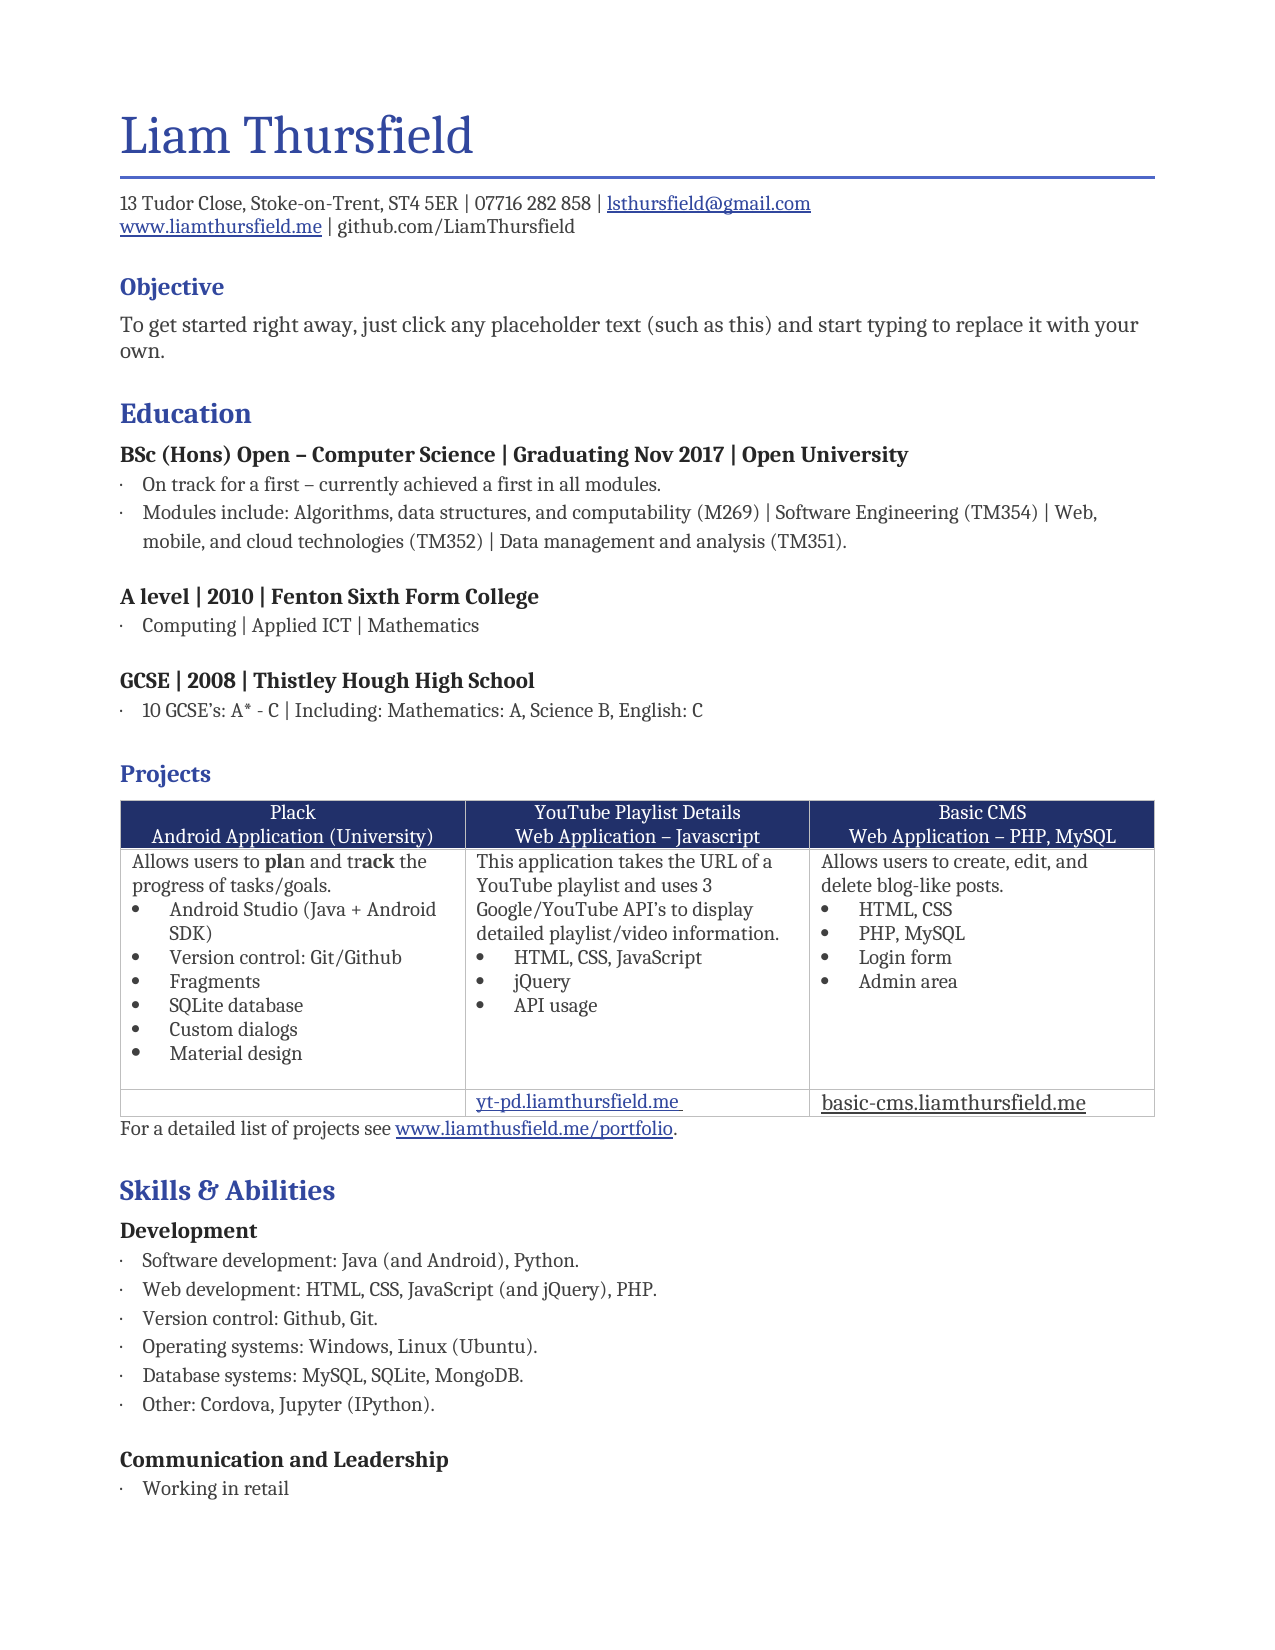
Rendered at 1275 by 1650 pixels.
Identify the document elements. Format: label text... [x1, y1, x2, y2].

subtitle Projects [120, 760, 1155, 789]
subtitle Development [120, 1218, 1155, 1245]
list Web development: HTML, CSS, JavaScript (and jQuery), PHP. [120, 1278, 1155, 1302]
table_header YouTube Playlist Details Web Application – Javascript [466, 801, 809, 848]
list Software development: Java (and Android), Python. [120, 1249, 1155, 1273]
list Operating systems: Windows, Linux (Ubuntu). [120, 1335, 1155, 1359]
table_header Plack Android Application (University) [121, 801, 465, 848]
table_cell Allows users to plan and track the progress of tasks/goals. Android Studio (Java + Android SDK) Version control: Git/Github Fragments SQLite database Custom dialogs Material design [121, 850, 465, 1089]
subtitle BSc (Hons) Open – Computer Science | Graduating Nov 2017 | Open University [120, 442, 1155, 468]
list Modules include: Algorithms, data structures, and computability (M269) | Software Engineering (TM354) | Web, mobile, and cloud technologies (TM352) | Data management and analysis (TM351). [120, 501, 1155, 554]
table_cell Allows users to create, edit, and delete blog-like posts. HTML, CSS PHP, MySQL Login form Admin area [810, 850, 1154, 1089]
list Database systems: MySQL, SQLite, MongoDB. [120, 1364, 1155, 1388]
list 10 GCSE’s: A* - C | Including: Mathematics: A, Science B, English: C [120, 698, 1155, 722]
subtitle GCSE | 2008 | Thistley Hough High School [120, 668, 1155, 694]
table_cell This application takes the URL of a YouTube playlist and uses 3 Google/YouTube API’s to display detailed playlist/video information. HTML, CSS, JavaScript jQuery API usage [466, 850, 809, 1089]
text www.liamthursfield.me | github.com/LiamThursfield [120, 215, 1155, 239]
title Liam Thursfield [120, 105, 1155, 176]
list Computing | Applied ICT | Mathematics [120, 614, 1155, 638]
table_header Basic CMS Web Application – PHP, MySQL [810, 801, 1154, 848]
table_cell [121, 1090, 465, 1116]
table_cell yt-pd.liamthursfield.me [466, 1090, 809, 1116]
table_cell basic-cms.liamthursfield.me [810, 1090, 1154, 1116]
subtitle A level | 2010 | Fenton Sixth Form College [120, 583, 1155, 610]
list Other: Cordova, Jupyter (IPython). [120, 1393, 1155, 1417]
text For a detailed list of projects see www.liamthusfield.me/portfolio. [120, 1117, 1155, 1141]
subtitle and Leadership [120, 1446, 1155, 1473]
list On track for a first – currently achieved a first in all modules. [120, 472, 1155, 496]
list Working in retail [120, 1477, 1155, 1501]
text 13 Tudor Close, Stoke-on-Trent, ST4 5ER | 07716 282 858 | lsthursfield@gmail.com [120, 191, 1155, 215]
list Version control: Github, Git. [120, 1306, 1155, 1330]
